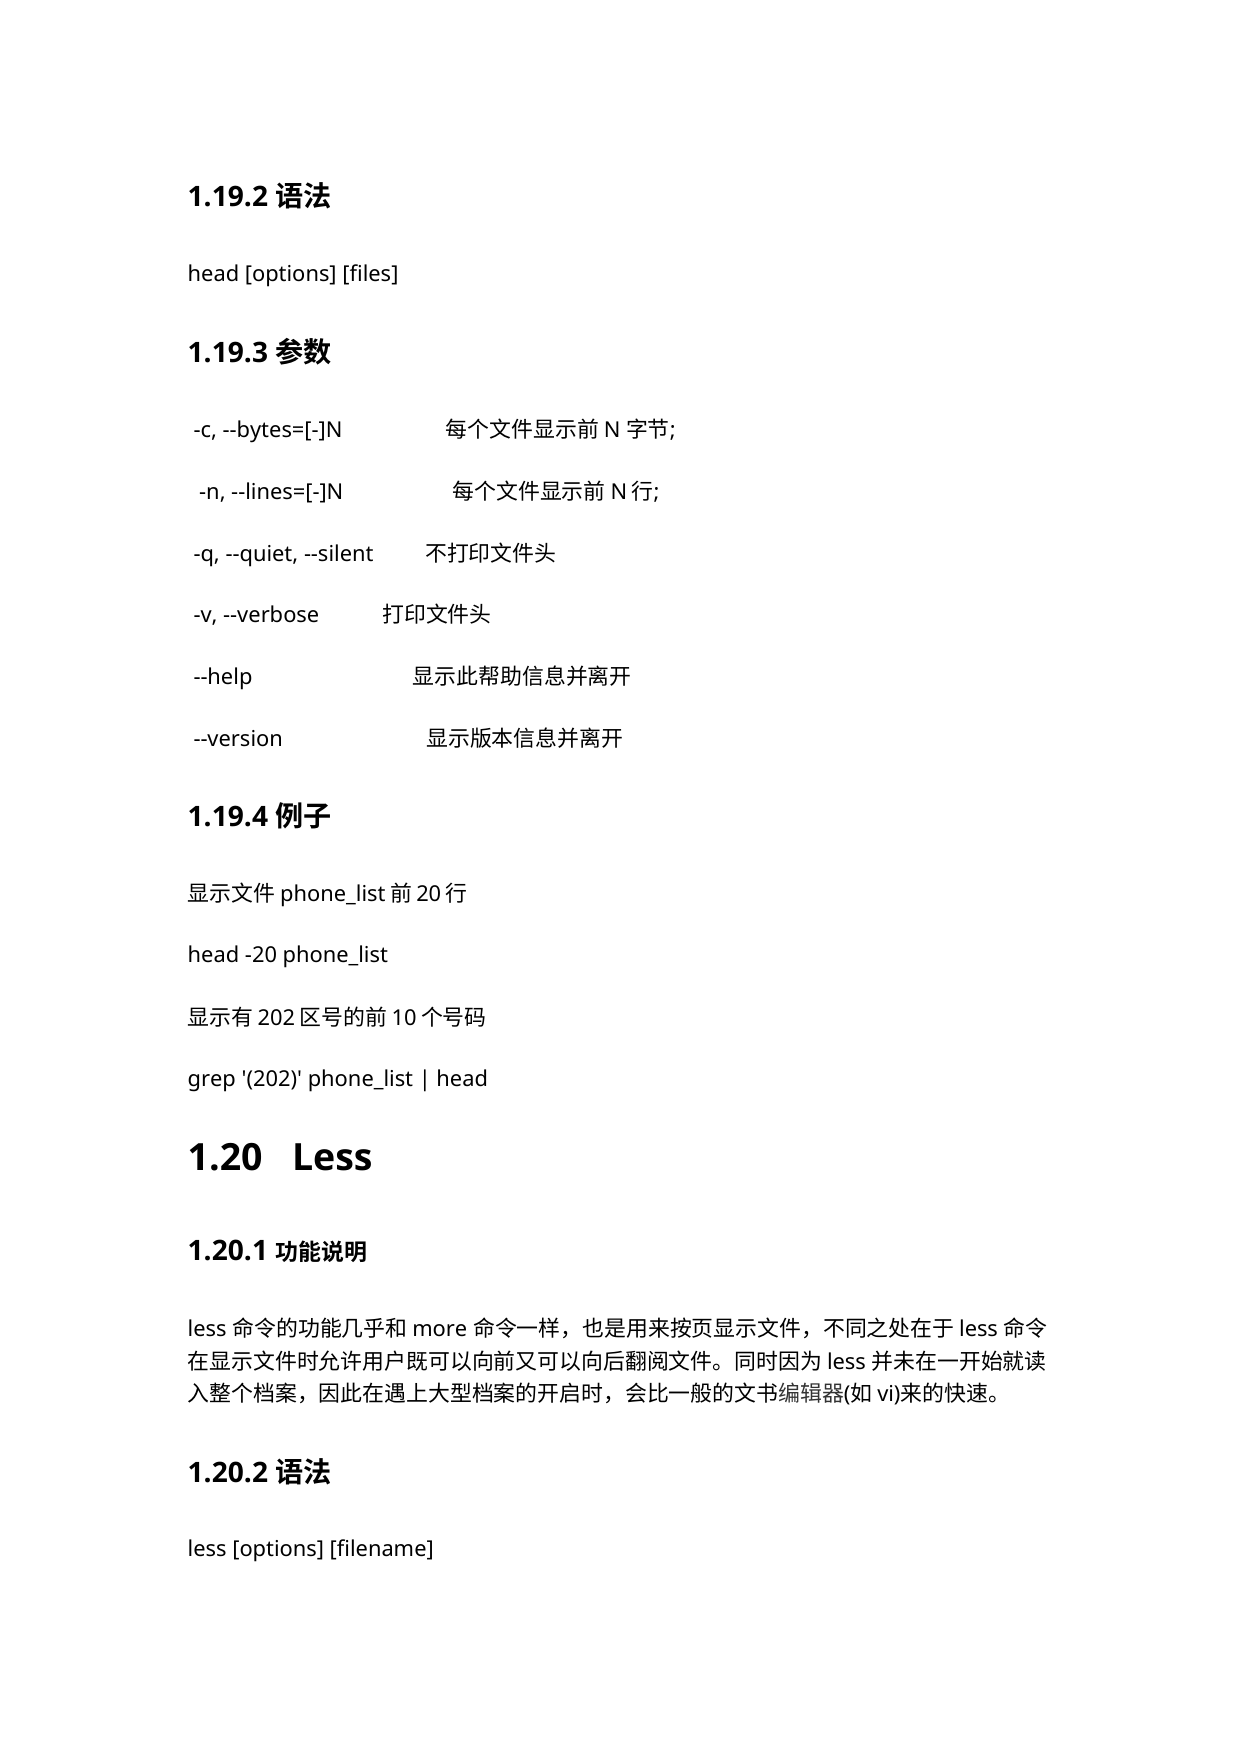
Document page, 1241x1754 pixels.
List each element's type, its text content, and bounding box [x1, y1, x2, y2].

text 1.19.2 语法 [187, 162, 1053, 227]
text head -20 phone_list [187, 938, 1053, 970]
text 1.19.3 参数 [187, 318, 1053, 383]
text less [options] [filename] [187, 1532, 1053, 1564]
text 1.19.4 例子 [187, 782, 1053, 847]
text less 命令的功能几乎和 more 命令一样，也是用来按页显示文件，不同之处在于 less 命令在显示文件时允许用户既可以向前又可以向后翻阅文件。同时因为 less 并未在一开始就读入整个档案，因此在遇上大型档案的开启时，会比一般的文书编辑器(如 vi)来的快速。 [187, 1311, 1053, 1409]
text grep '(202)' phone_list | head [187, 1061, 1053, 1094]
text 显示有202区号的前10个号码 [187, 999, 1053, 1032]
text 1.20.1 功能说明 [187, 1217, 1053, 1282]
text -v, --verbose 打印文件头 [187, 597, 1053, 629]
text 1.20.2 语法 [187, 1438, 1053, 1503]
text 1.20 Less [187, 1123, 1053, 1188]
text 显示文件 phone_list前20行 [187, 876, 1053, 909]
text -q, --quiet, --silent 不打印文件头 [187, 535, 1053, 568]
text head [options] [files] [187, 256, 1053, 289]
text --version 显示版本信息并离开 [187, 720, 1053, 753]
text -c, --bytes=[-]N 每个文件显示前 N 字节; [187, 412, 1053, 444]
text -n, --lines=[-]N 每个文件显示前 N行; [187, 474, 1053, 506]
text --help 显示此帮助信息并离开 [187, 659, 1053, 691]
